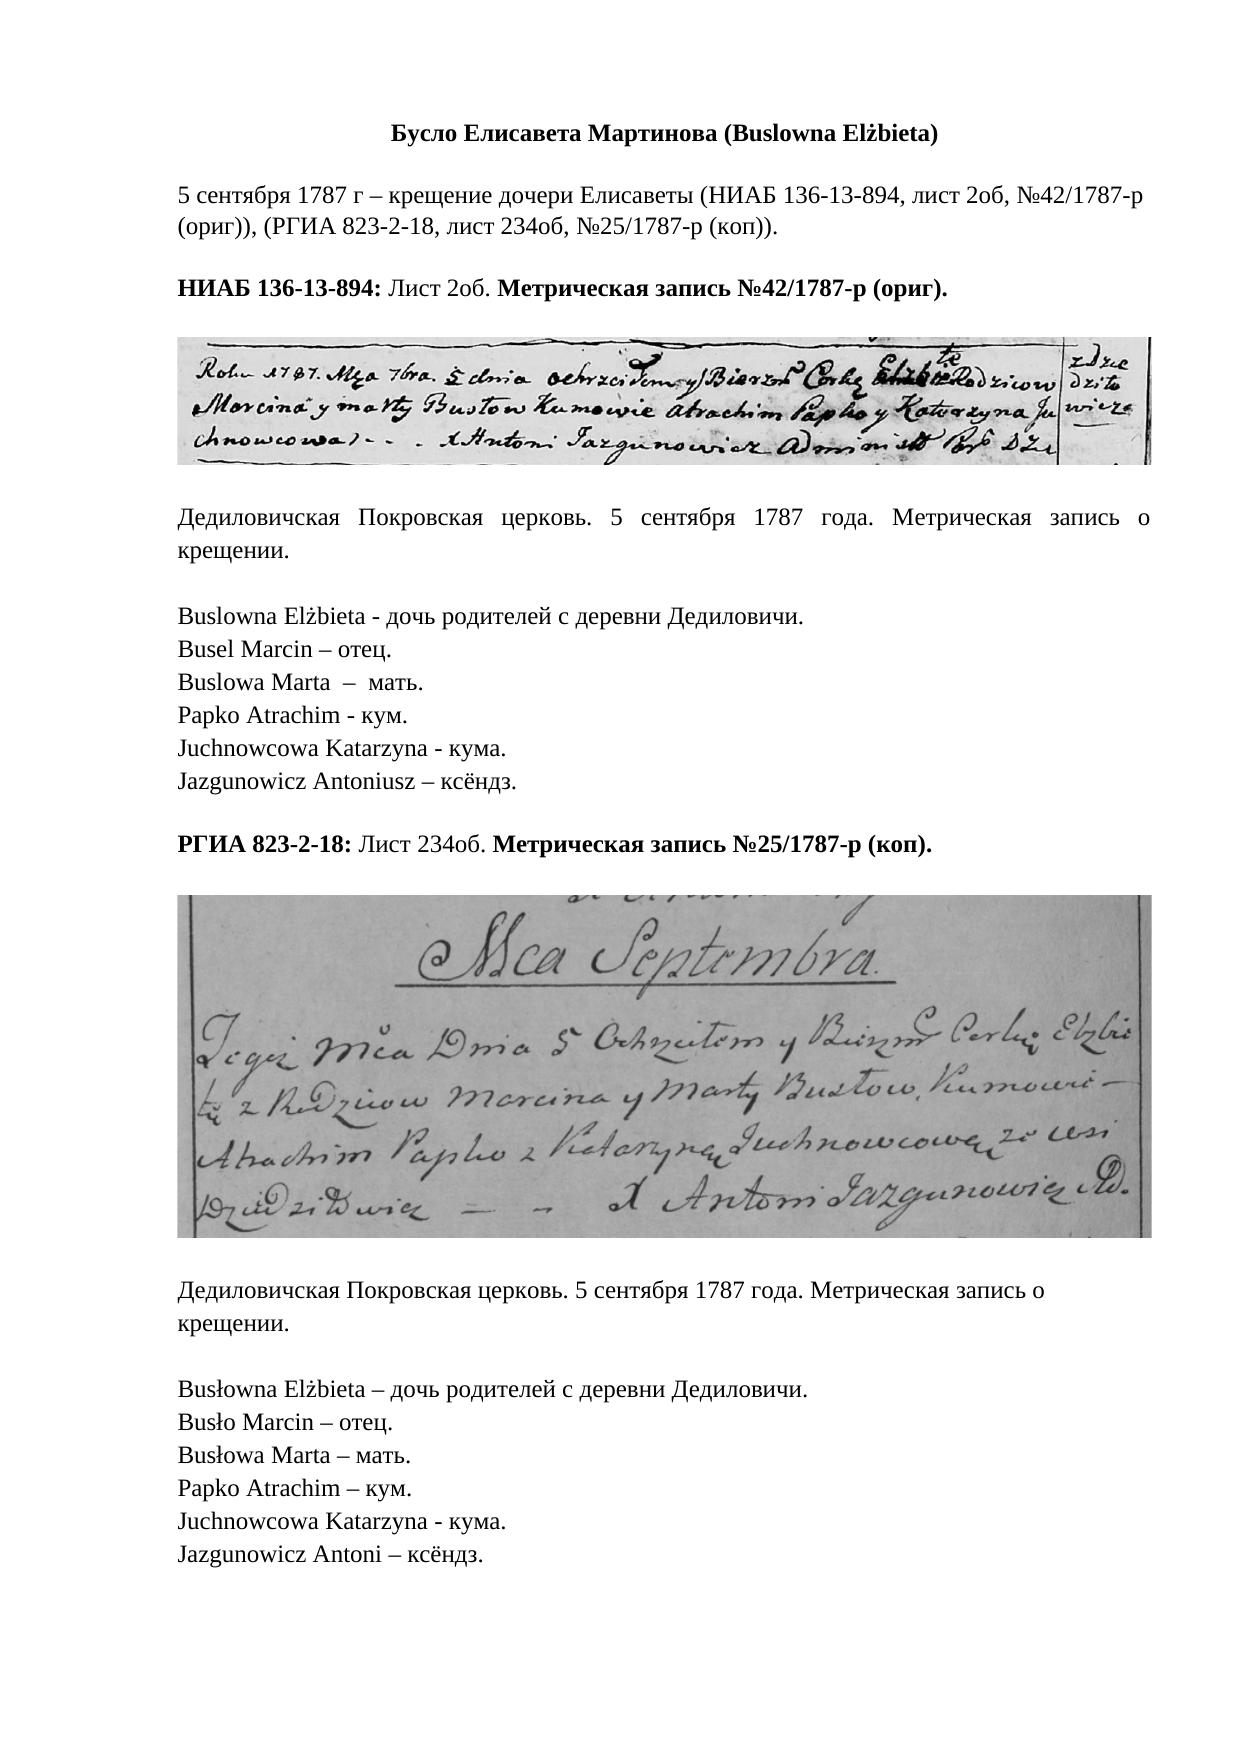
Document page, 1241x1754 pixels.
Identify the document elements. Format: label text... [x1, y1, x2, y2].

picture [177, 337, 1152, 465]
text Busłowa Marta – мать. [177, 1440, 1152, 1469]
text Juchnowcowa Katarzyna - кума. [177, 733, 1152, 762]
text 5 сентября 1787 г – крещение дочери Елисаветы (НИАБ 136-13-894, лист 2об, №42/1787-р (ориг)), (РГИА 823-2-18, лист 234об, №25/1787-р (коп)). [177, 180, 1152, 240]
text Дедиловичская Покровская церковь. 5 сентября 1787 года. Метрическая запись о крещении. [177, 502, 1152, 563]
text Jazgunowicz Antoni – ксёндз. [177, 1539, 1152, 1568]
text Juchnowcowa Katarzyna - кума. [177, 1506, 1152, 1535]
text НИАБ 136-13-894: Лист 2об. Метрическая запись №42/1787-р (ориг). [177, 273, 1152, 302]
text Buslowa Marta – мать. [177, 667, 1152, 696]
text Jazgunowicz Antoniusz – ксёндз. [177, 766, 1152, 795]
text Busel Marcin – отец. [177, 634, 1152, 663]
text Busłowna Elżbieta – дочь родителей с деревни Дедиловичи. [177, 1374, 1152, 1403]
text Buslowna Elżbieta - дочь родителей с деревни Дедиловичи. [177, 601, 1152, 629]
text Papko Atrachim – кум. [177, 1473, 1152, 1502]
text РГИА 823-2-18: Лист 234об. Метрическая запись №25/1787-р (коп). [177, 829, 1152, 858]
text Papko Atrachim - кум. [177, 700, 1152, 729]
text Busło Marcin – отец. [177, 1407, 1152, 1436]
picture [177, 895, 1152, 1238]
text Бусло Елисавета Мартинова (Buslowna Elżbieta) [177, 118, 1152, 147]
text Дедиловичская Покровская церковь. 5 сентября 1787 года. Метрическая запись о крещении. [177, 1275, 1152, 1337]
